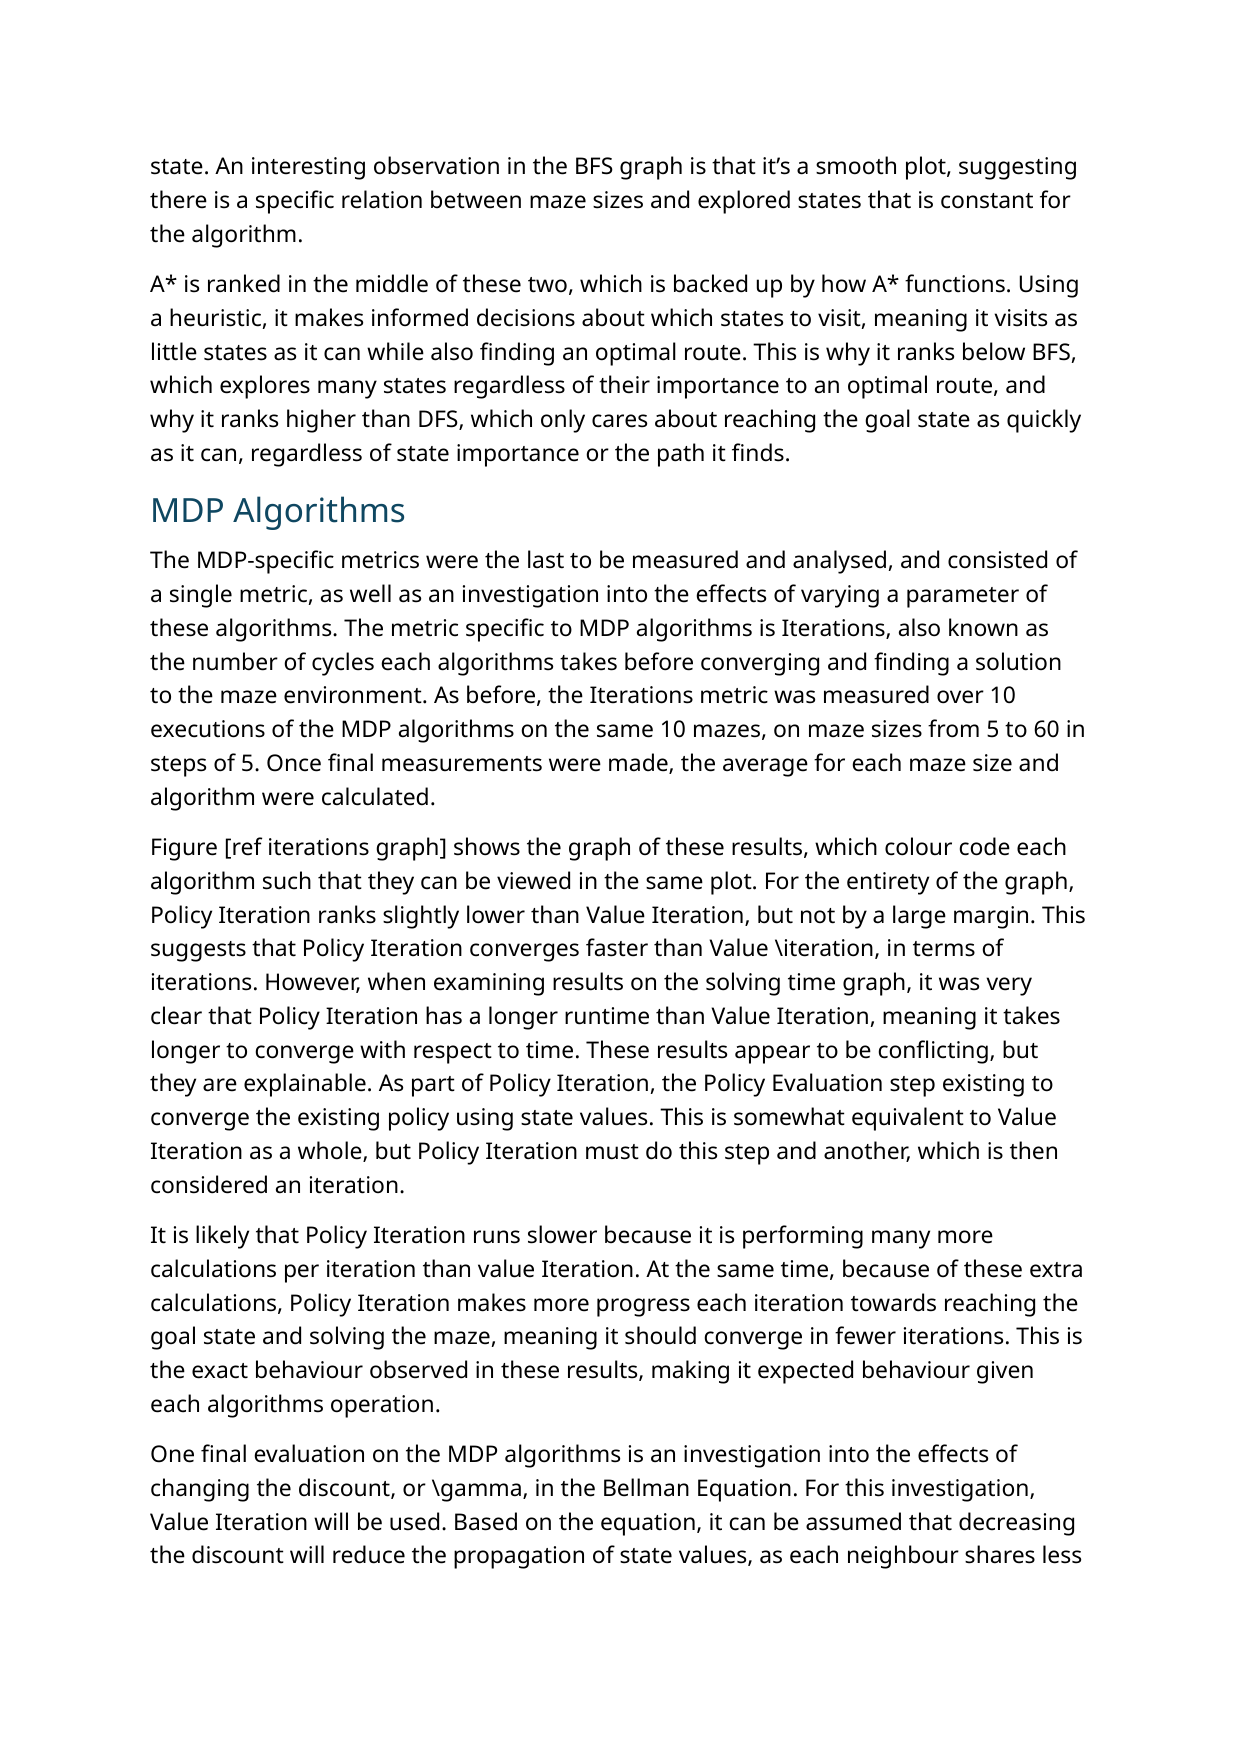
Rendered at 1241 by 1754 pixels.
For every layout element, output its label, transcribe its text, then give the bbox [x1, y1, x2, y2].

text The MDP-specific metrics were the last to be measured and analysed, and consisted of a single metric, as well as an investigation into the effects of varying a parameter of these algorithms. The metric specific to MDP algorithms is Iterations, also known as the number of cycles each algorithms takes before converging and finding a solution to the maze environment. As before, the Iterations metric was measured over 10 executions of the MDP algorithms on the same 10 mazes, on maze sizes from 5 to 60 in steps of 5. Once final measurements were made, the average for each maze size and algorithm were calculated. [150, 544, 1090, 812]
text Figure [ref iterations graph] shows the graph of these results, which colour code each algorithm such that they can be viewed in the same plot. For the entirety of the graph, Policy Iteration ranks slightly lower than Value Iteration, but not by a large margin. This suggests that Policy Iteration converges faster than Value \iteration, in terms of iterations. However, when examining results on the solving time graph, it was very clear that Policy Iteration has a longer runtime than Value Iteration, meaning it takes longer to converge with respect to time. These results appear to be conflicting, but they are explainable. As part of Policy Iteration, the Policy Evaluation step existing to converge the existing policy using state values. This is somewhat equivalent to Value Iteration as a whole, but Policy Iteration must do this step and another, which is then considered an iteration. [150, 831, 1090, 1200]
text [150, 150, 1090, 249]
subtitle MDP Algorithms [150, 487, 1090, 532]
text A* is ranked in the middle of these two, which is backed up by how A* functions. Using a heuristic, it makes informed decisions about which states to visit, meaning it visits as little states as it can while also finding an optimal route. This is why it ranks below BFS, which explores many states regardless of their importance to an optimal route, and why it ranks higher than DFS, which only cares about reaching the goal state as quickly as it can, regardless of state importance or the path it finds. [150, 268, 1090, 468]
text It is likely that Policy Iteration runs slower because it is performing many more calculations per iteration than value Iteration. At the same time, because of these extra calculations, Policy Iteration makes more progress each iteration towards reaching the goal state and solving the maze, meaning it should converge in fewer iterations. This is the exact behaviour observed in these results, making it expected behaviour given each algorithms operation. [150, 1219, 1090, 1419]
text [150, 1438, 1090, 1571]
